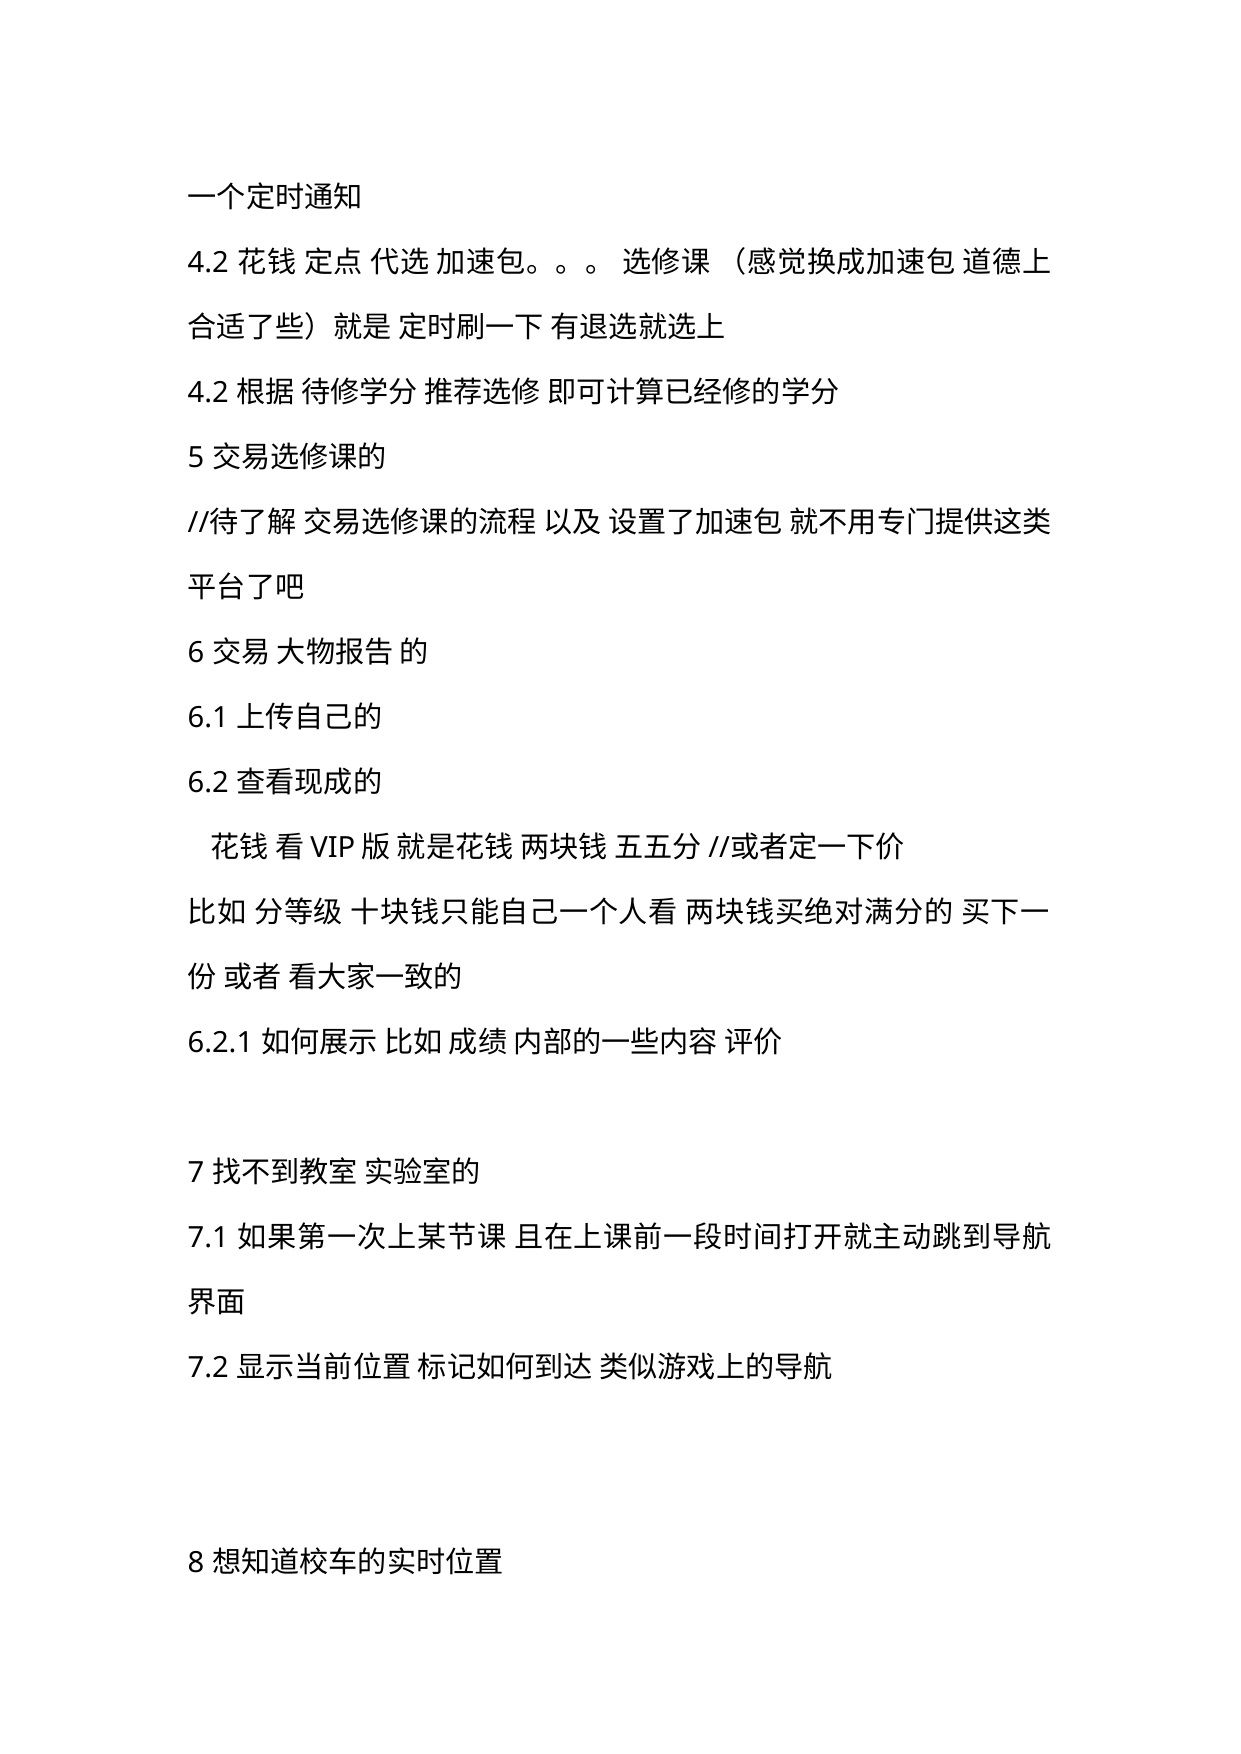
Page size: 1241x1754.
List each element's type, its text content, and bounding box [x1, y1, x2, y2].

text 4.2 根据 待修学分 推荐选修 即可计算已经修的学分 [187, 357, 1053, 422]
text 6.1 上传自己的 [187, 682, 1053, 747]
text 7 找不到教室 实验室的 [187, 1137, 1053, 1202]
text 6.2 查看现成的 [187, 747, 1053, 812]
text //待了解 交易选修课的流程 以及 设置了加速包 就不用专门提供这类平台了吧 [187, 487, 1053, 617]
text 5 交易选修课的 [187, 422, 1053, 487]
text 花钱 看VIP版 就是花钱 两块钱 五五分 //或者定一下价 [187, 812, 1053, 877]
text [187, 162, 1053, 227]
text 7.1 如果第一次上某节课 且在上课前一段时间打开就主动跳到导航界面 [187, 1202, 1053, 1332]
text 4.2 花钱 定点 代选 加速包。。。 选修课 （感觉换成加速包 道德上合适了些）就是 定时刷一下 有退选就选上 [187, 227, 1053, 357]
text 比如 分等级 十块钱只能自己一个人看 两块钱买绝对满分的 买下一份 或者 看大家一致的 [187, 877, 1053, 1007]
text 7.2 显示当前位置 标记如何到达 类似游戏上的导航 [187, 1332, 1053, 1397]
text 6 交易 大物报告 的 [187, 617, 1053, 682]
text 8 想知道校车的实时位置 [187, 1527, 1053, 1592]
text 6.2.1 如何展示 比如 成绩 内部的一些内容 评价 [187, 1007, 1053, 1072]
